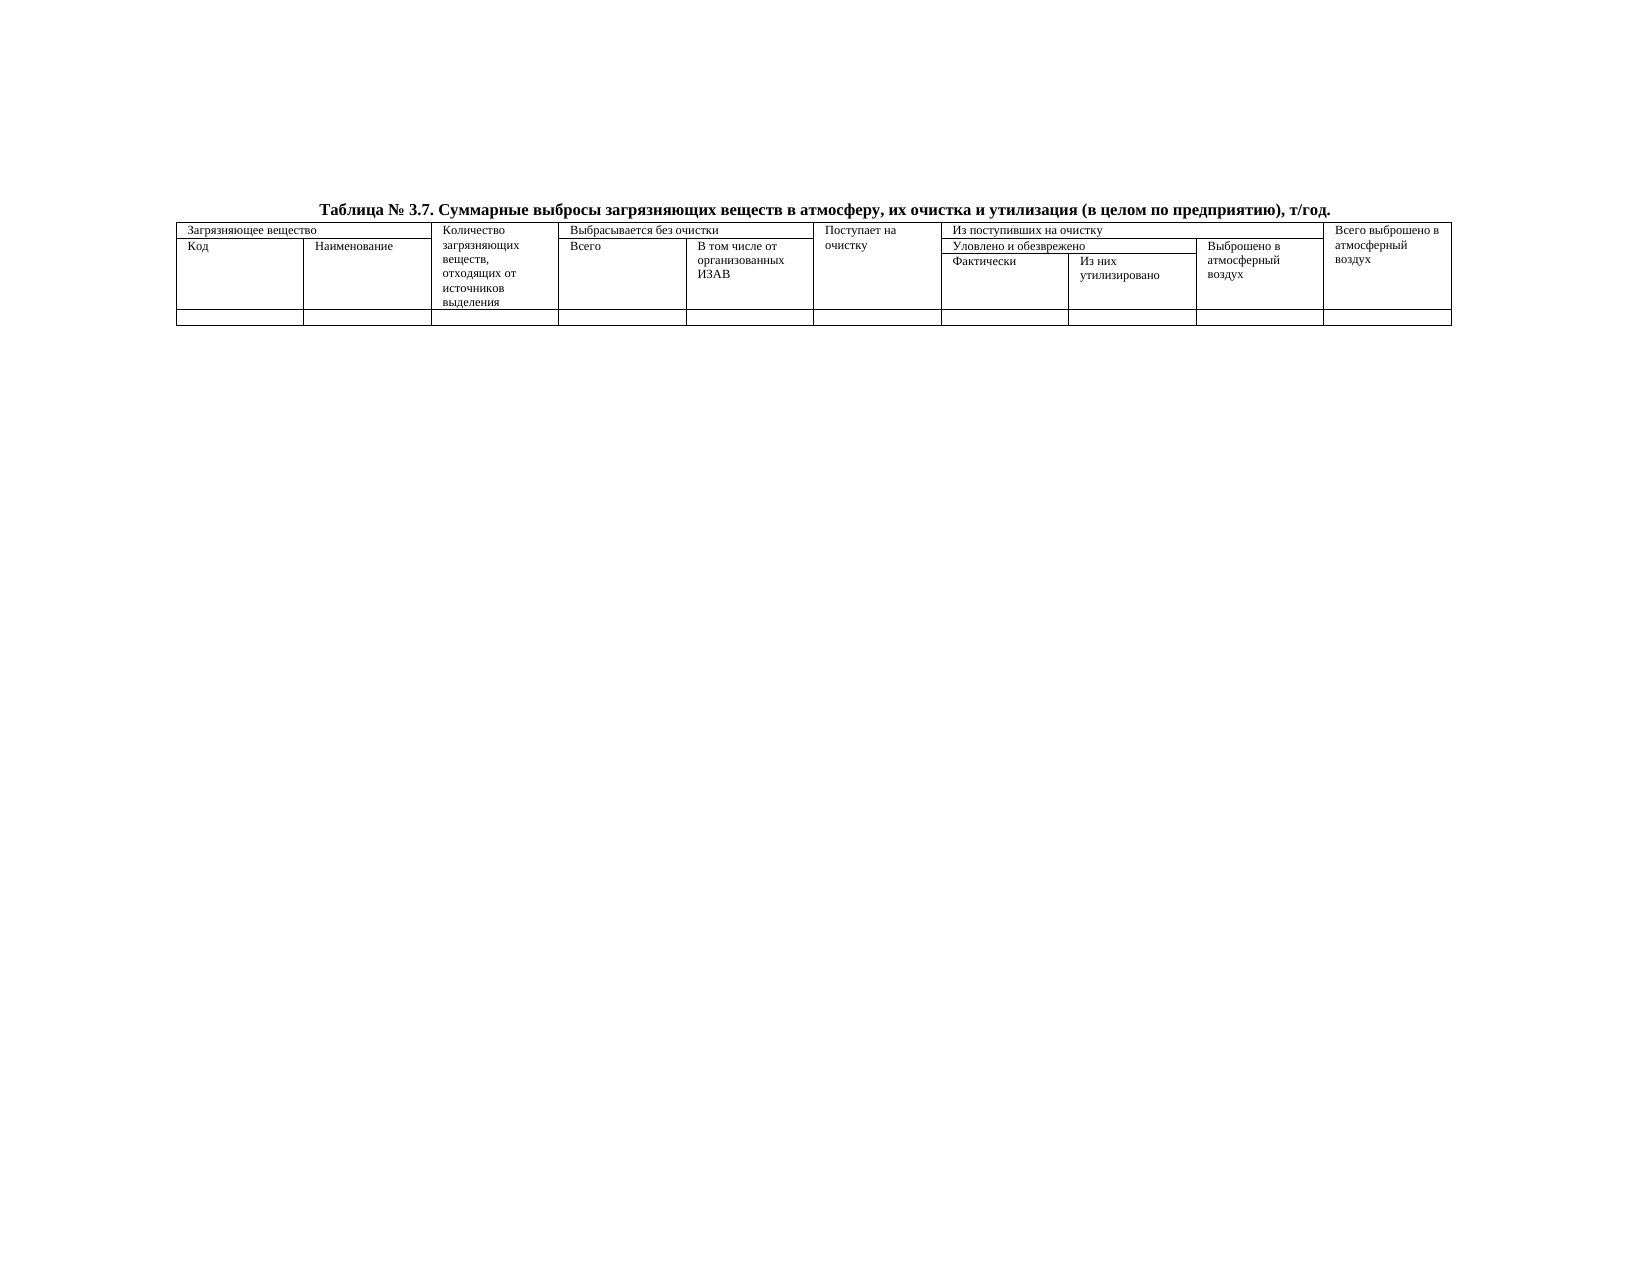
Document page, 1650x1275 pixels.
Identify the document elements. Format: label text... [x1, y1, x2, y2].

table_cell [1197, 310, 1323, 325]
table_cell [814, 310, 941, 325]
table_cell В том числе от организованных ИЗАВ [687, 239, 813, 309]
table_header Поступает на очистку [814, 223, 941, 309]
table_header Количество загрязняющих веществ, отходящих от источников выделения [432, 223, 558, 309]
table_cell Из них утилизировано [1069, 254, 1196, 309]
table_header Загрязняющее вещество [177, 223, 431, 237]
subtitle Таблица № 3.7. Суммарные выбросы загрязняющих веществ в атмосферу, их очистка и утилизация (в целом по предприятию), т/год. [187, 200, 1462, 219]
table_header Выбрасывается без очистки [559, 223, 813, 237]
table_cell [942, 310, 1068, 325]
table_cell [432, 310, 558, 325]
table_header Из поступивших на очистку [942, 223, 1323, 237]
table_cell Всего [559, 239, 686, 309]
table_cell [304, 310, 431, 325]
table_cell [687, 310, 813, 325]
table_header Всего выброшено в атмосферный воздух [1324, 223, 1451, 309]
table_cell Уловлено и обезврежено [942, 239, 1196, 253]
table_cell Выброшено в атмосферный воздух [1197, 239, 1323, 309]
table_cell Наименование [304, 239, 431, 309]
table_cell Код [177, 239, 303, 309]
table_cell Фактически [942, 254, 1068, 309]
table_cell [1324, 310, 1451, 325]
table_cell [177, 310, 303, 325]
table_cell [1069, 310, 1196, 325]
table_cell [559, 310, 686, 325]
